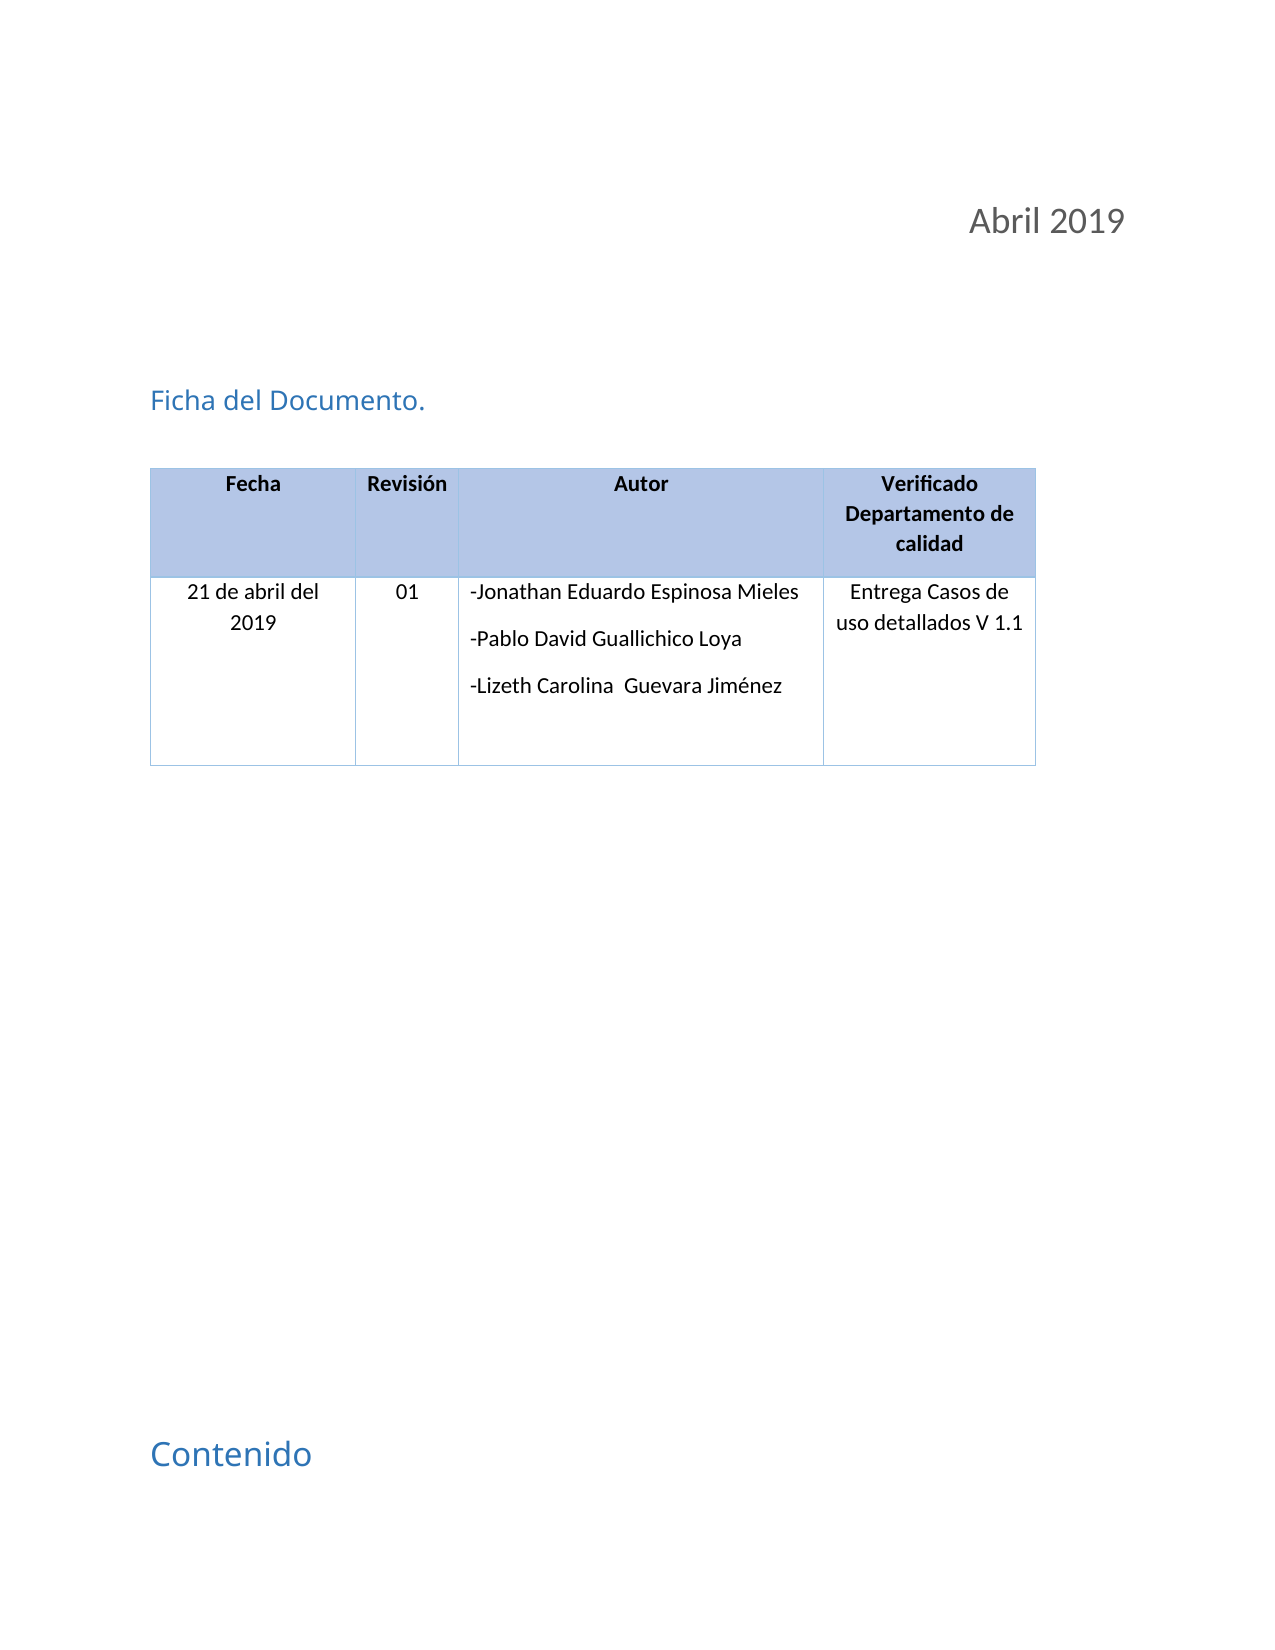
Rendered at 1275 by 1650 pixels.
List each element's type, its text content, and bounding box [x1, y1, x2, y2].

subtitle Ficha del Documento. [150, 381, 1125, 418]
table_header Revisión [356, 469, 458, 576]
table_header Verificado Departamento de calidad [824, 469, 1035, 576]
subtitle Abril 2019 [150, 197, 1125, 243]
table_cell 21 de abril del 2019 [151, 578, 355, 765]
table_cell 01 [356, 578, 458, 765]
table_header Autor [459, 469, 823, 576]
table_cell -Jonathan Eduardo Espinosa Mieles -Pablo David Guallichico Loya -Lizeth Carolina Guevara Jiménez [459, 578, 823, 765]
table_header Fecha [151, 469, 355, 576]
table_cell Entrega Casos de uso detallados V 1.1 [824, 578, 1035, 765]
